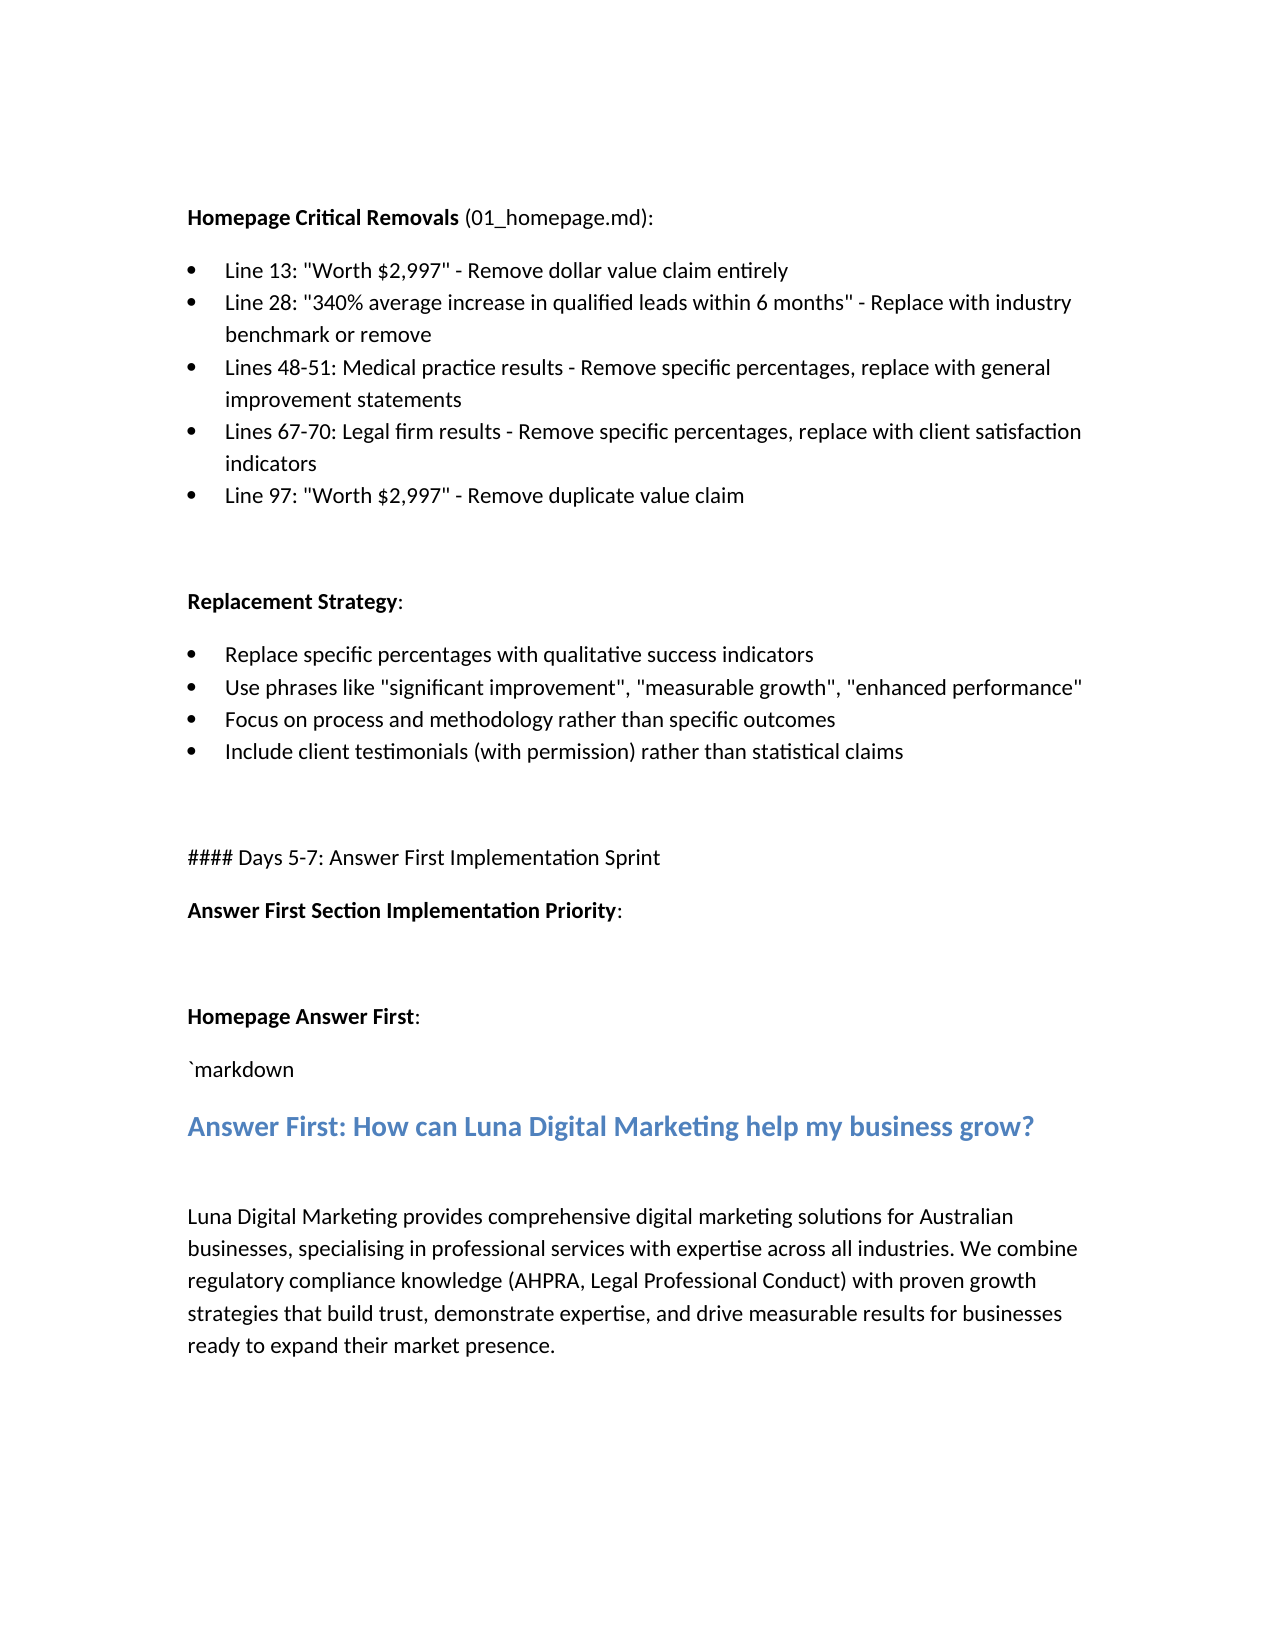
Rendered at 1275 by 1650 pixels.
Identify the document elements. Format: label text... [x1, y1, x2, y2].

list Line 28: "340% average increase in qualified leads within 6 months" - Replace with industry benchmark or remove [187, 288, 1087, 348]
text Answer First Section Implementation Priority: [187, 896, 1087, 924]
text Homepage Answer First: [187, 1002, 1087, 1030]
text Homepage Critical Removals (01_homepage.md): [187, 203, 1087, 231]
list Line 97: "Worth $2,997" - Remove duplicate value claim [187, 481, 1087, 509]
list Line 13: "Worth $2,997" - Remove dollar value claim entirely [187, 256, 1087, 284]
list Replace specific percentages with qualitative success indicators [187, 640, 1087, 668]
list Include client testimonials (with permission) rather than statistical claims [187, 737, 1087, 765]
list Focus on process and methodology rather than specific outcomes [187, 705, 1087, 733]
list Lines 67-70: Legal firm results - Remove specific percentages, replace with client satisfaction indicators [187, 417, 1087, 477]
text `markdown [187, 1055, 1087, 1083]
subtitle Answer First: How can Luna Digital Marketing help my business grow? [187, 1108, 1087, 1144]
text Luna Digital Marketing provides comprehensive digital marketing solutions for Australian businesses, specialising in professional services with expertise across all industries. We combine regulatory compliance knowledge (AHPRA, Legal Professional Conduct) with proven growth strategies that build trust, demonstrate expertise, and drive measurable results for businesses ready to expand their market presence. [187, 1202, 1087, 1359]
list Lines 48-51: Medical practice results - Remove specific percentages, replace with general improvement statements [187, 353, 1087, 413]
text Replacement Strategy: [187, 587, 1087, 615]
text #### Days 5-7: Answer First Implementation Sprint [187, 843, 1087, 871]
list Use phrases like "significant improvement", "measurable growth", "enhanced performance" [187, 673, 1087, 701]
